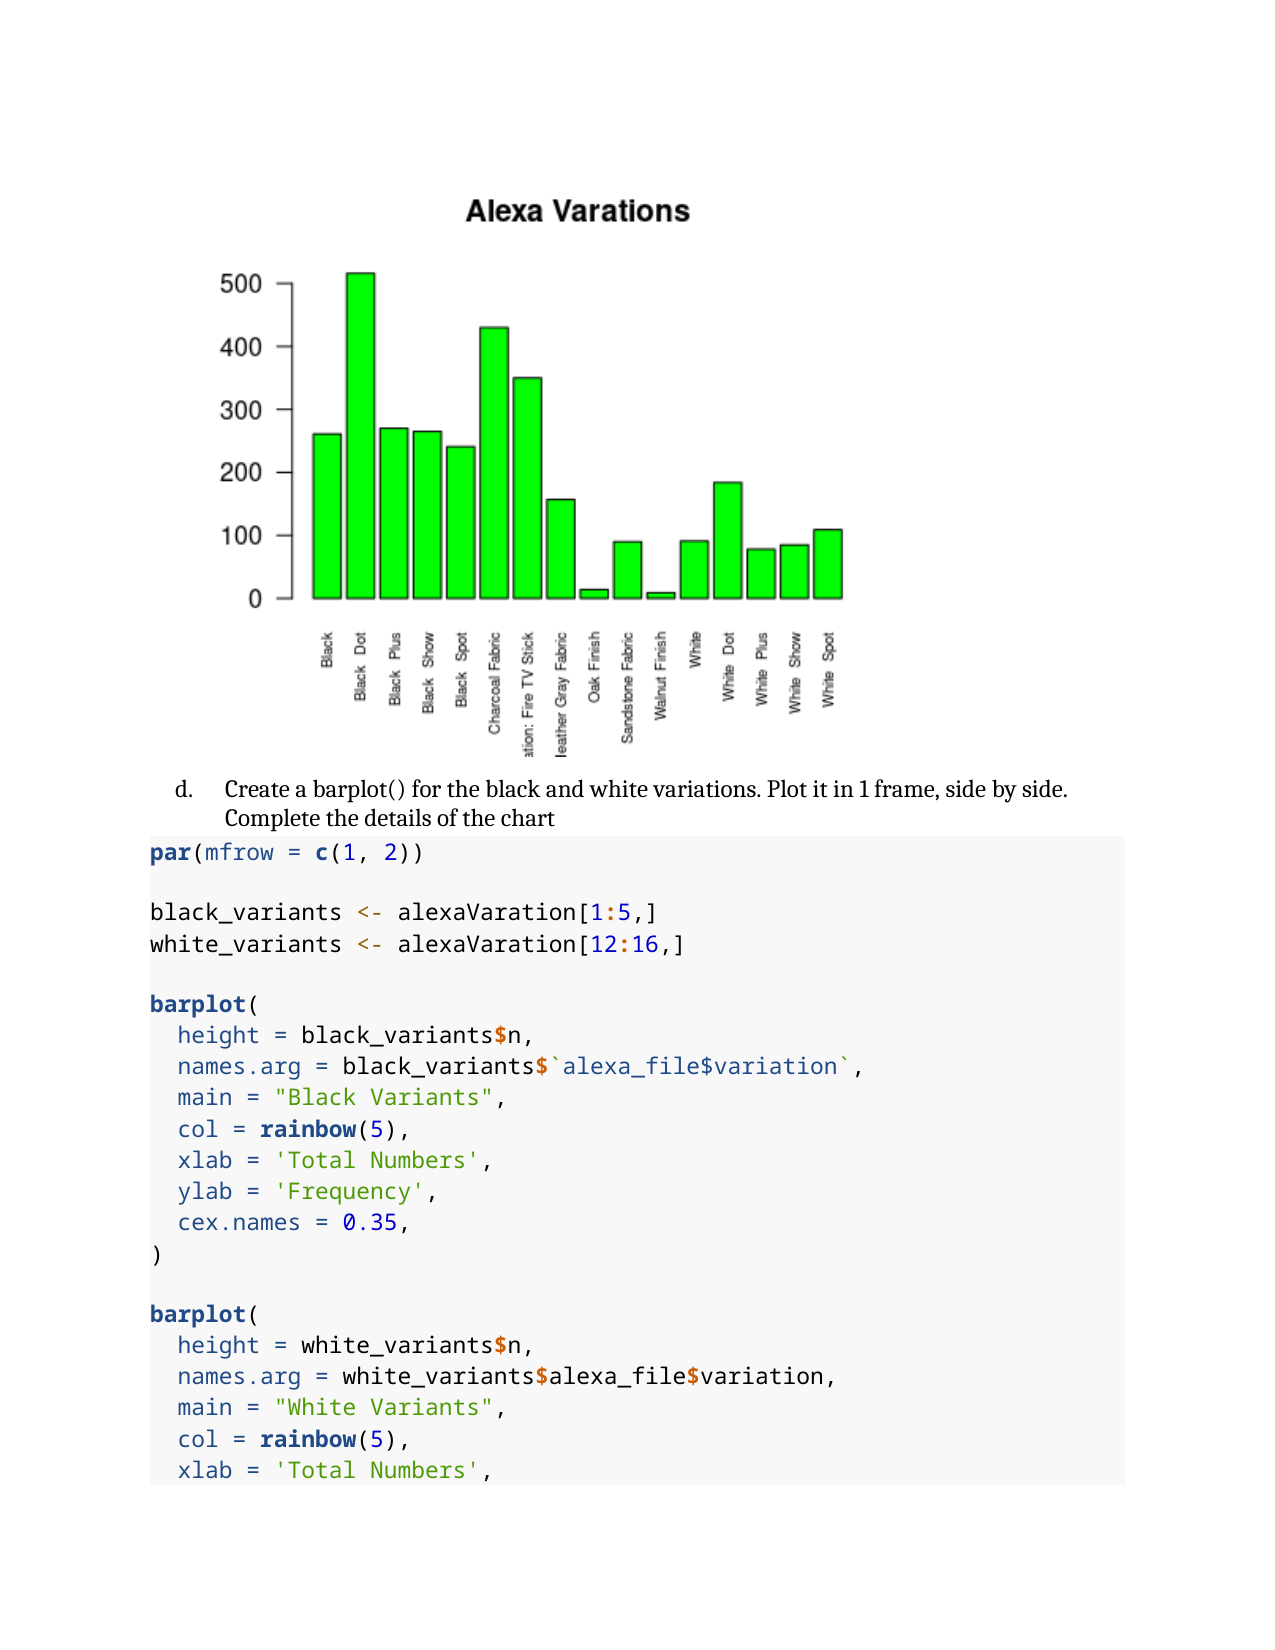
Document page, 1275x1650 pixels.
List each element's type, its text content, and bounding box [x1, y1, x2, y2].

list Create a barplot() for the black and white variations. Plot it in 1 frame, side by side. Complete the details of the chart [175, 775, 1125, 833]
picture [168, 150, 927, 757]
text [150, 836, 1125, 1485]
